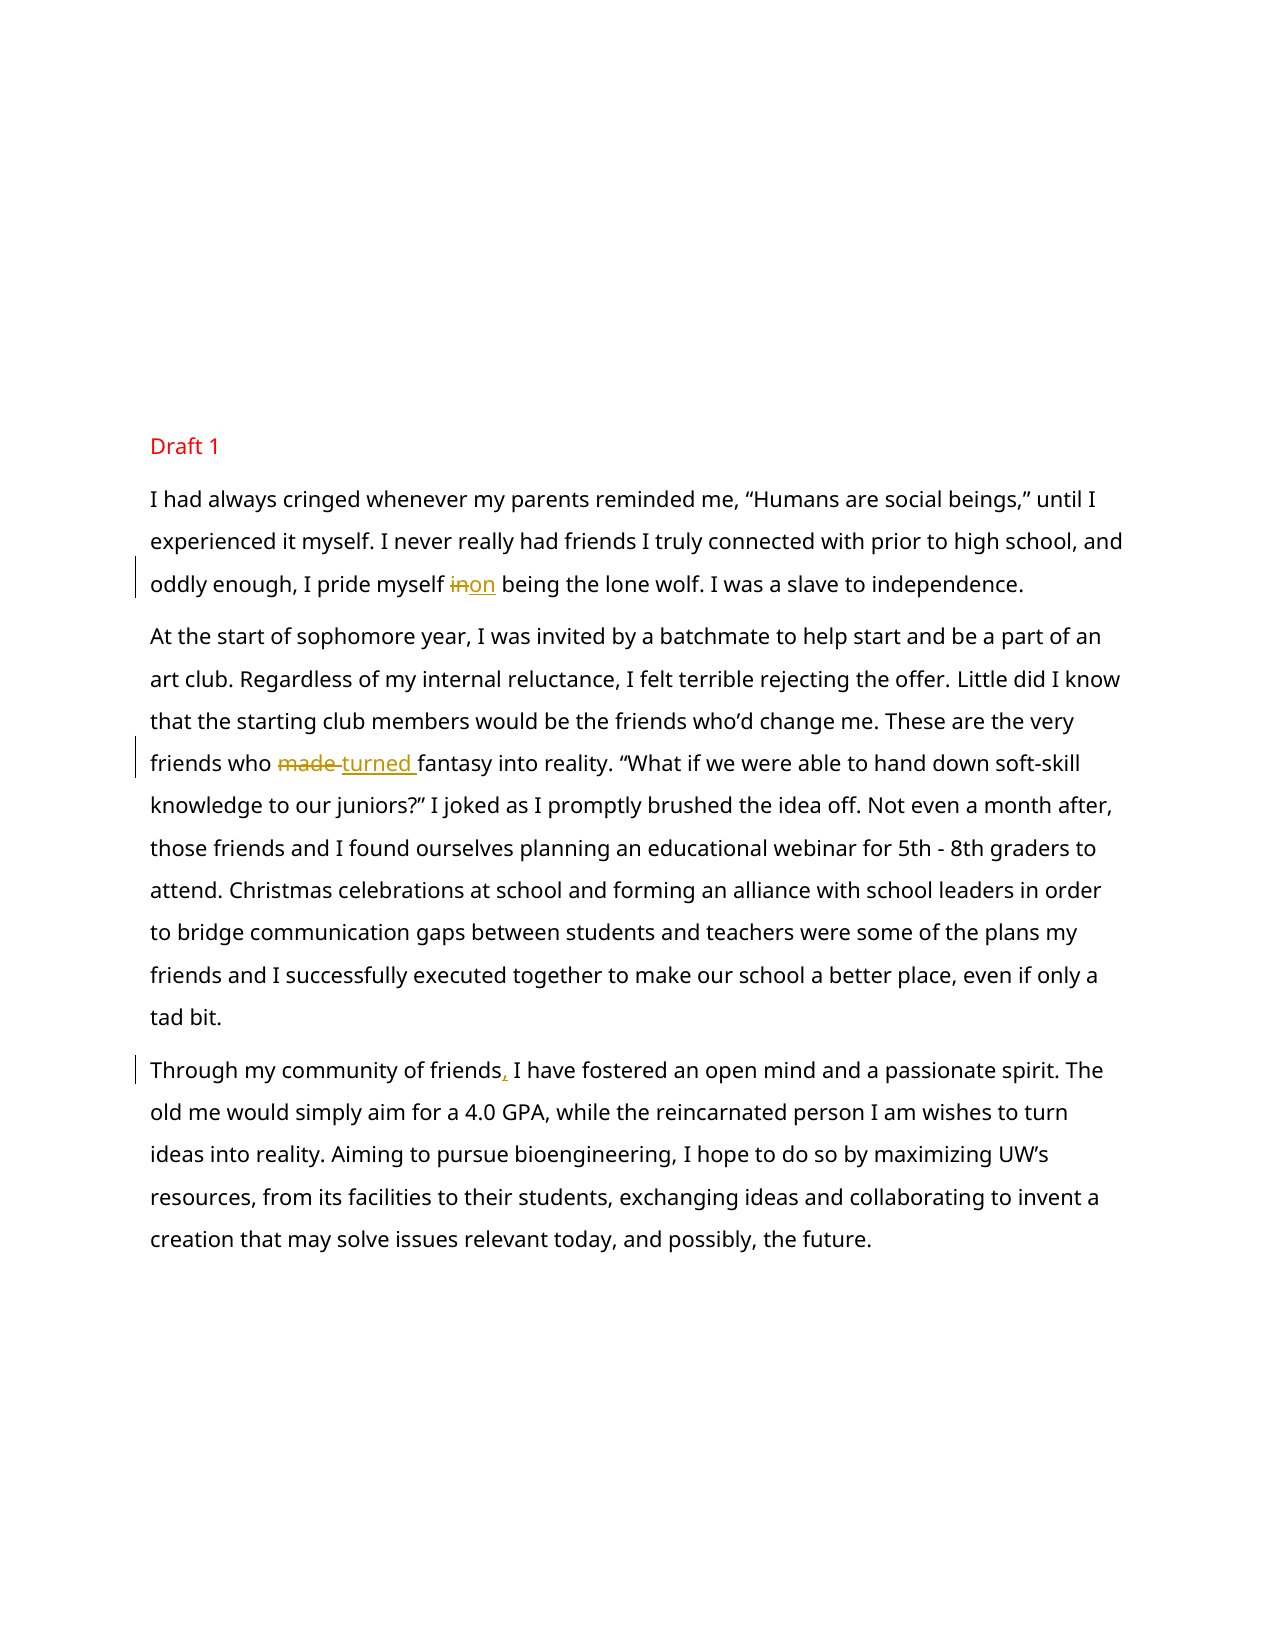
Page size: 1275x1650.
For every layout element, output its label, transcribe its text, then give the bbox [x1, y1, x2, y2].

text I had always cringed whenever my parents reminded me, “Humans are social beings,” until I experienced it myself. I never really had friends I truly connected with prior to high school, and oddly enough, I pride myself being the lone wolf. I was a slave to independence. [150, 484, 1125, 598]
text At the start of sophomore year, I was invited by a batchmate to help start and be a part of an art club. Regardless of my internal reluctance, I felt terrible rejecting the offer. Little did I know that the starting club members would be the friends who’d change me. These are the very friends who fantasy into reality. “What if we were able to hand down soft-skill knowledge to our juniors?” I joked as I promptly brushed the idea off. Not even a month after, those friends and I found ourselves planning an educational webinar for 5th - 8th graders to attend. Christmas celebrations at school and forming an alliance with school leaders in order to bridge communication gaps between students and teachers were some of the plans my friends and I successfully executed together to make our school a better place, even if only a tad bit. [150, 621, 1125, 1032]
text Draft 1 [150, 431, 1125, 461]
text Through my community of friends I have fostered an open mind and a passionate spirit. The old me would simply aim for a 4.0 GPA, while the reincarnated person I am wishes to turn ideas into reality. Aiming to pursue bioengineering, I hope to do so by maximizing UW’s resources, from its facilities to their students, exchanging ideas and collaborating to invent a creation that may solve issues relevant today, and possibly, the future. [150, 1054, 1125, 1253]
